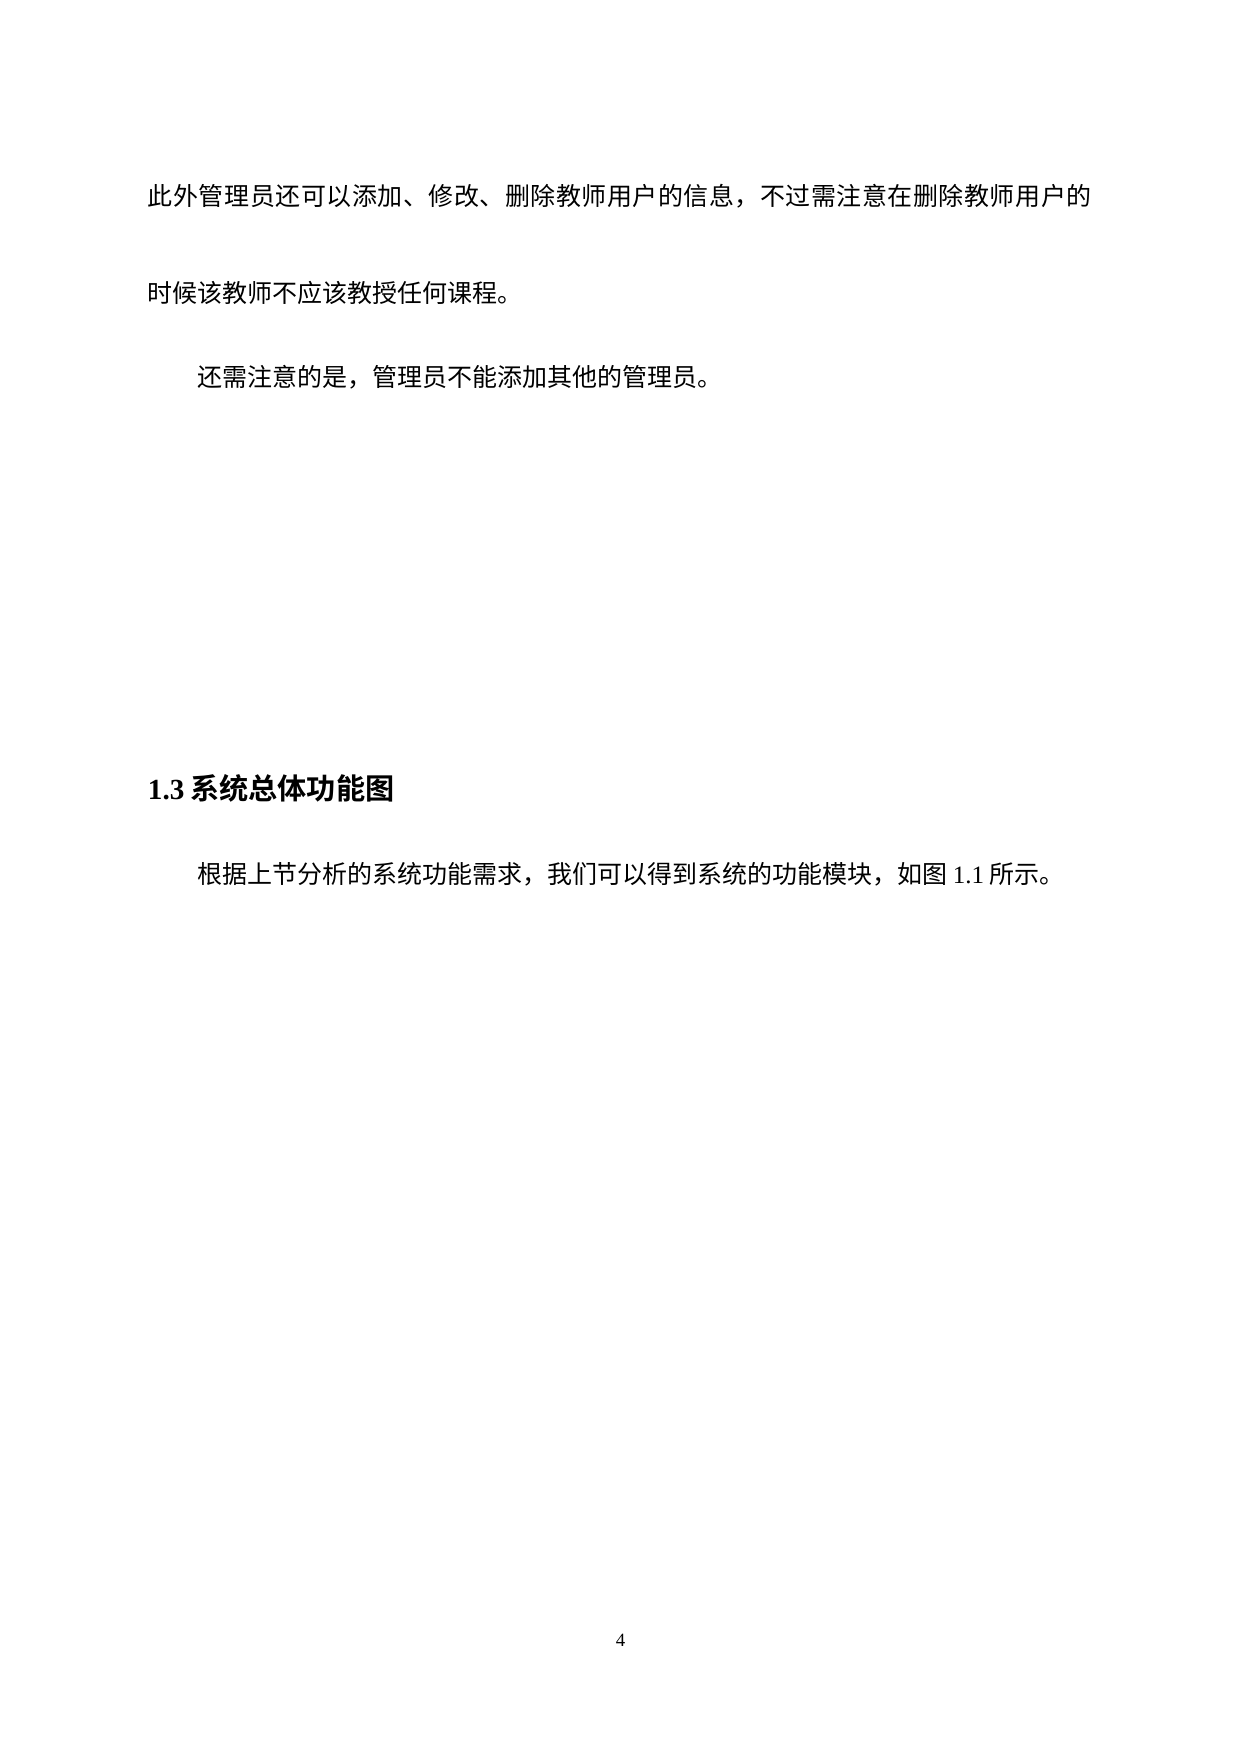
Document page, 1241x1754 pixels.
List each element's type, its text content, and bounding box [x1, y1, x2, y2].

list 还需注意的是，管理员不能添加其他的管理员。 [148, 343, 1093, 408]
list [148, 162, 1093, 324]
subtitle 1.3系统总体功能图 [148, 754, 1093, 819]
text 根据上节分析的系统功能需求，我们可以得到系统的功能模块，如图1.1所示。 [148, 840, 1093, 905]
